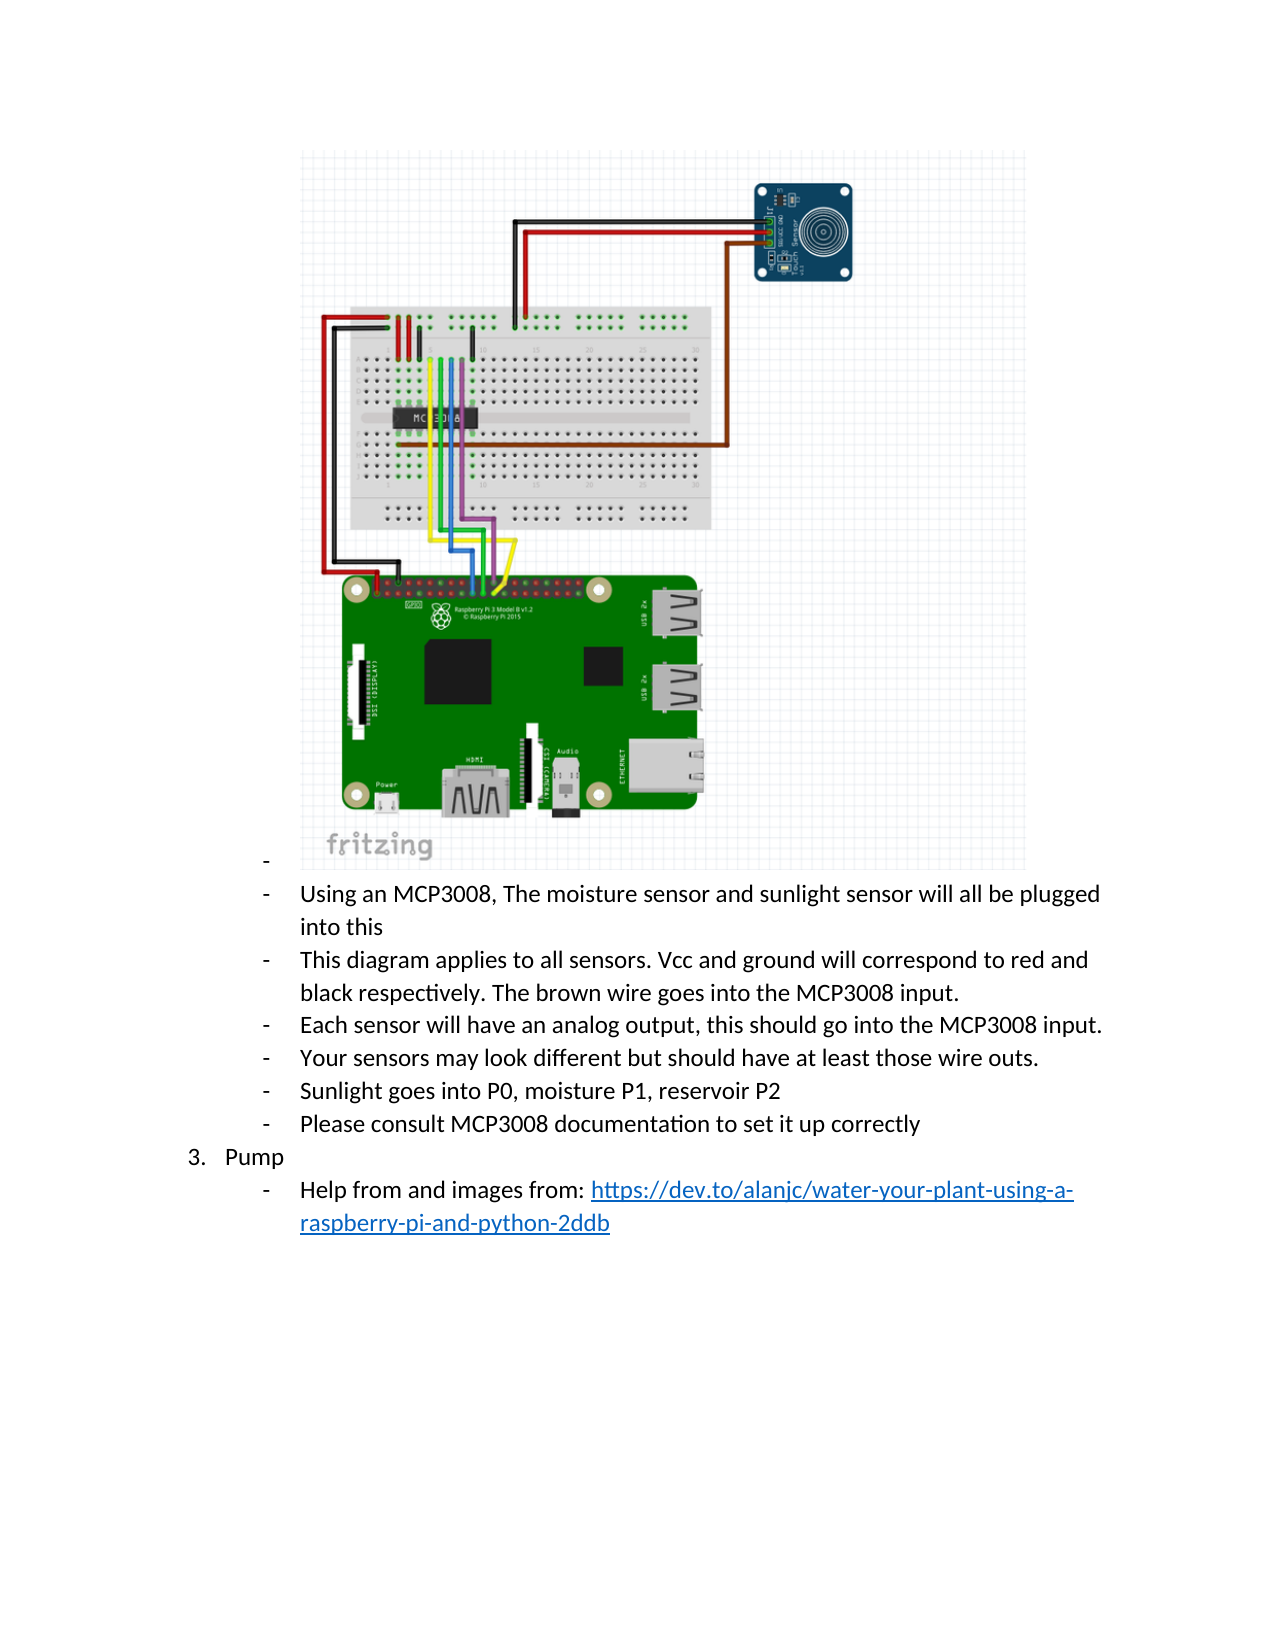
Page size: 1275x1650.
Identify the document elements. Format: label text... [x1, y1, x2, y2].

list This diagram applies to all sensors. Vcc and ground will correspond to red and black respectively. The brown wire goes into the MCP3008 input. [262, 944, 1125, 1007]
list Sunlight goes into P0, moisture P1, reservoir P2 [262, 1076, 1125, 1106]
list Your sensors may look different but should have at least those wire outs. [262, 1043, 1125, 1073]
list Help from and images from: https://dev.to/alanjc/water-your-plant-using-a-raspberry-pi-and-python-2ddb [262, 1174, 1125, 1238]
list Using an MCP3008, The moisture sensor and sunlight sensor will all be plugged into this [262, 878, 1125, 941]
list Please consult MCP3008 documentation to set it up correctly [262, 1108, 1125, 1139]
list Each sensor will have an analog output, this should go into the MCP3008 input. [262, 1010, 1125, 1040]
picture [300, 150, 1027, 870]
list Pump [187, 1141, 1125, 1172]
